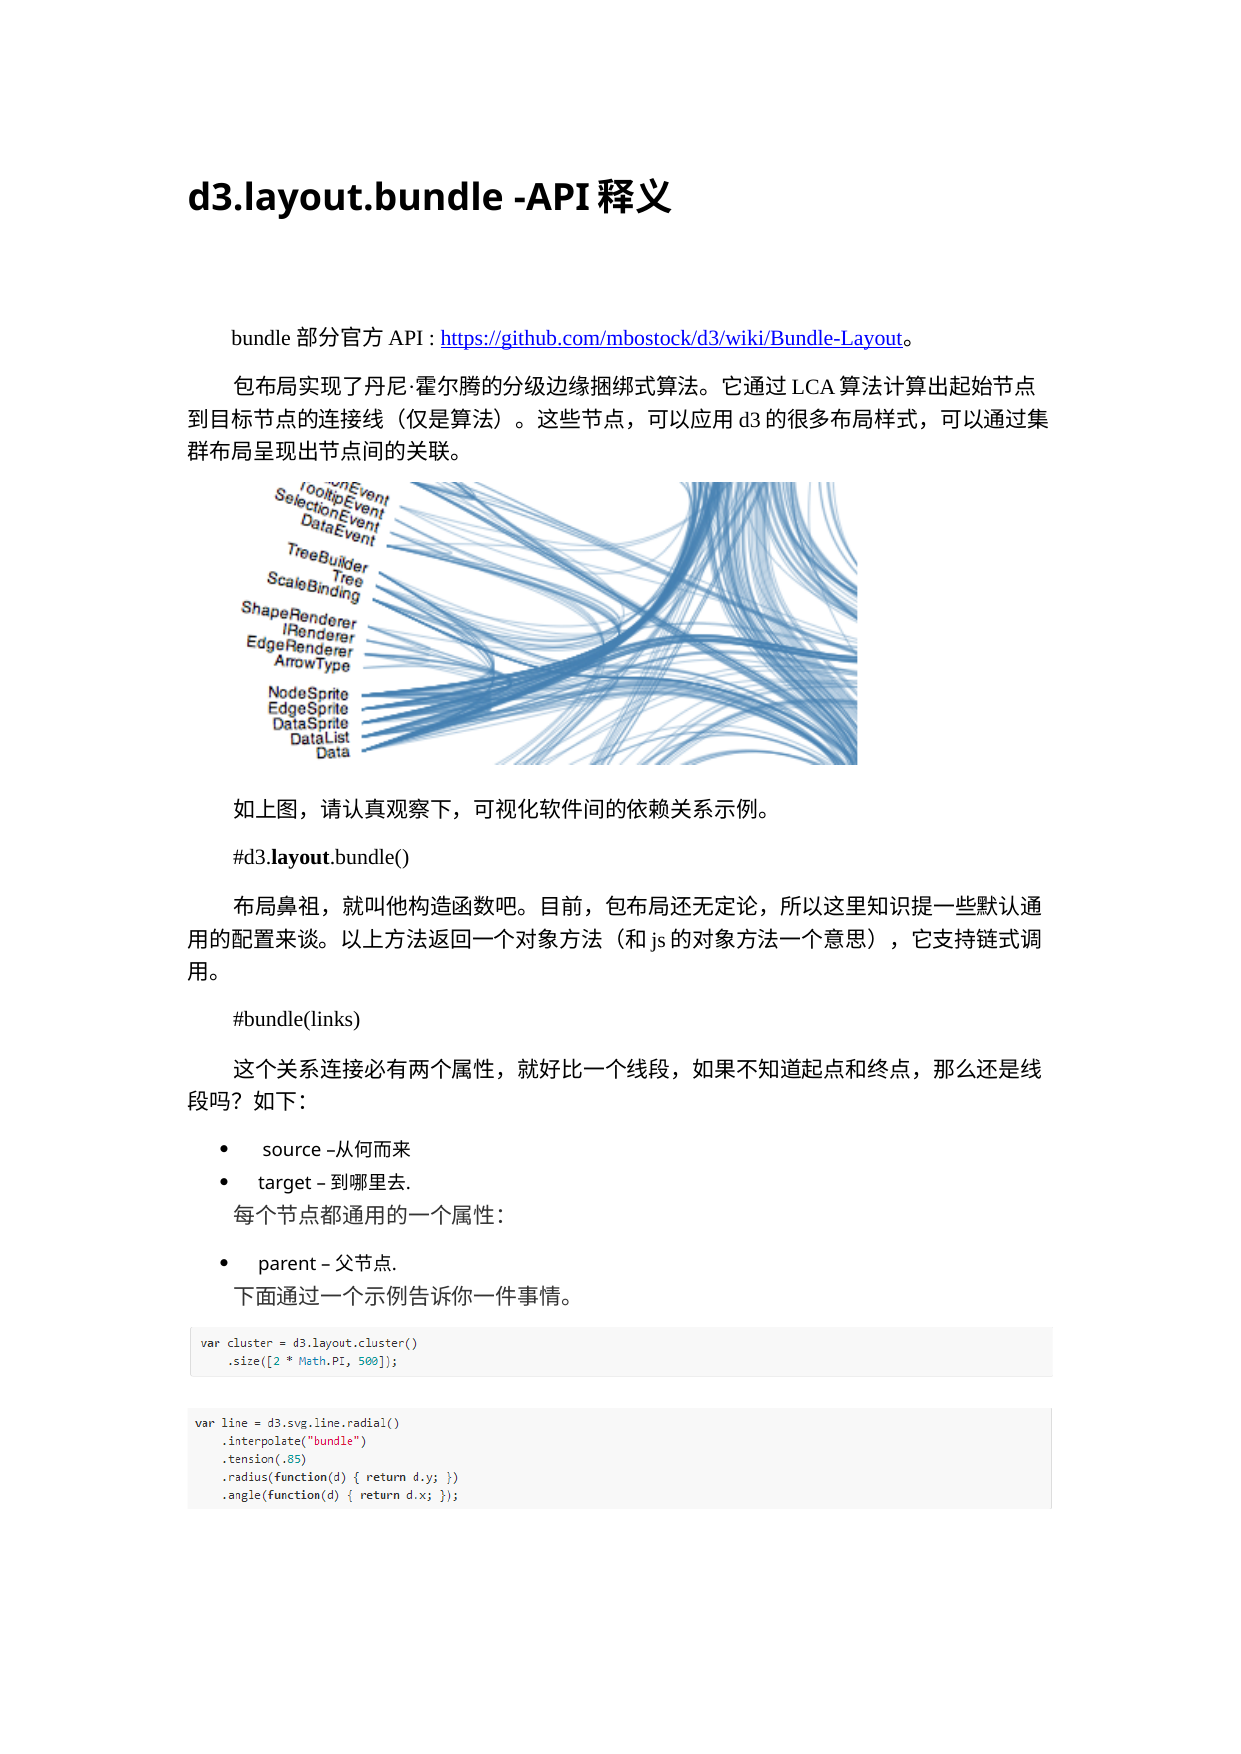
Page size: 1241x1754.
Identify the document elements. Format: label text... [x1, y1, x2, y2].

list parent – 父节点. [220, 1246, 1053, 1279]
text #d3.layout.bundle() [187, 840, 1053, 872]
text 包布局实现了丹尼·霍尔腾的分级边缘捆绑式算法。它通过LCA算法计算出起始节点到目标节点的连接线（仅是算法）。这些节点，可以应用d3的很多布局样式，可以通过集群布局呈现出节点间的关联。 [187, 369, 1053, 466]
picture [232, 482, 858, 765]
picture [187, 1327, 1053, 1377]
picture [187, 1408, 1053, 1509]
text bundle 部分官方API : https://github.com/mbostock/d3/wiki/Bundle-Layout。 [187, 320, 1053, 352]
subtitle d3.layout.bundle -API释义 [187, 162, 1053, 227]
text 下面通过一个示例告诉你一件事情。 [187, 1279, 1053, 1311]
text 这个关系连接必有两个属性，就好比一个线段，如果不知道起点和终点，那么还是线段吗？如下： [187, 1051, 1053, 1116]
list source –从何而来 [220, 1132, 1053, 1165]
text #bundle(links) [187, 1002, 1053, 1035]
text 布局鼻祖，就叫他构造函数吧。目前，包布局还无定论，所以这里知识提一些默认通用的配置来谈。以上方法返回一个对象方法（和js的对象方法一个意思），它支持链式调用。 [187, 889, 1053, 986]
list target – 到哪里去. [220, 1165, 1053, 1197]
text 如上图，请认真观察下，可视化软件间的依赖关系示例。 [187, 791, 1053, 824]
text 每个节点都通用的一个属性： [187, 1197, 1053, 1230]
